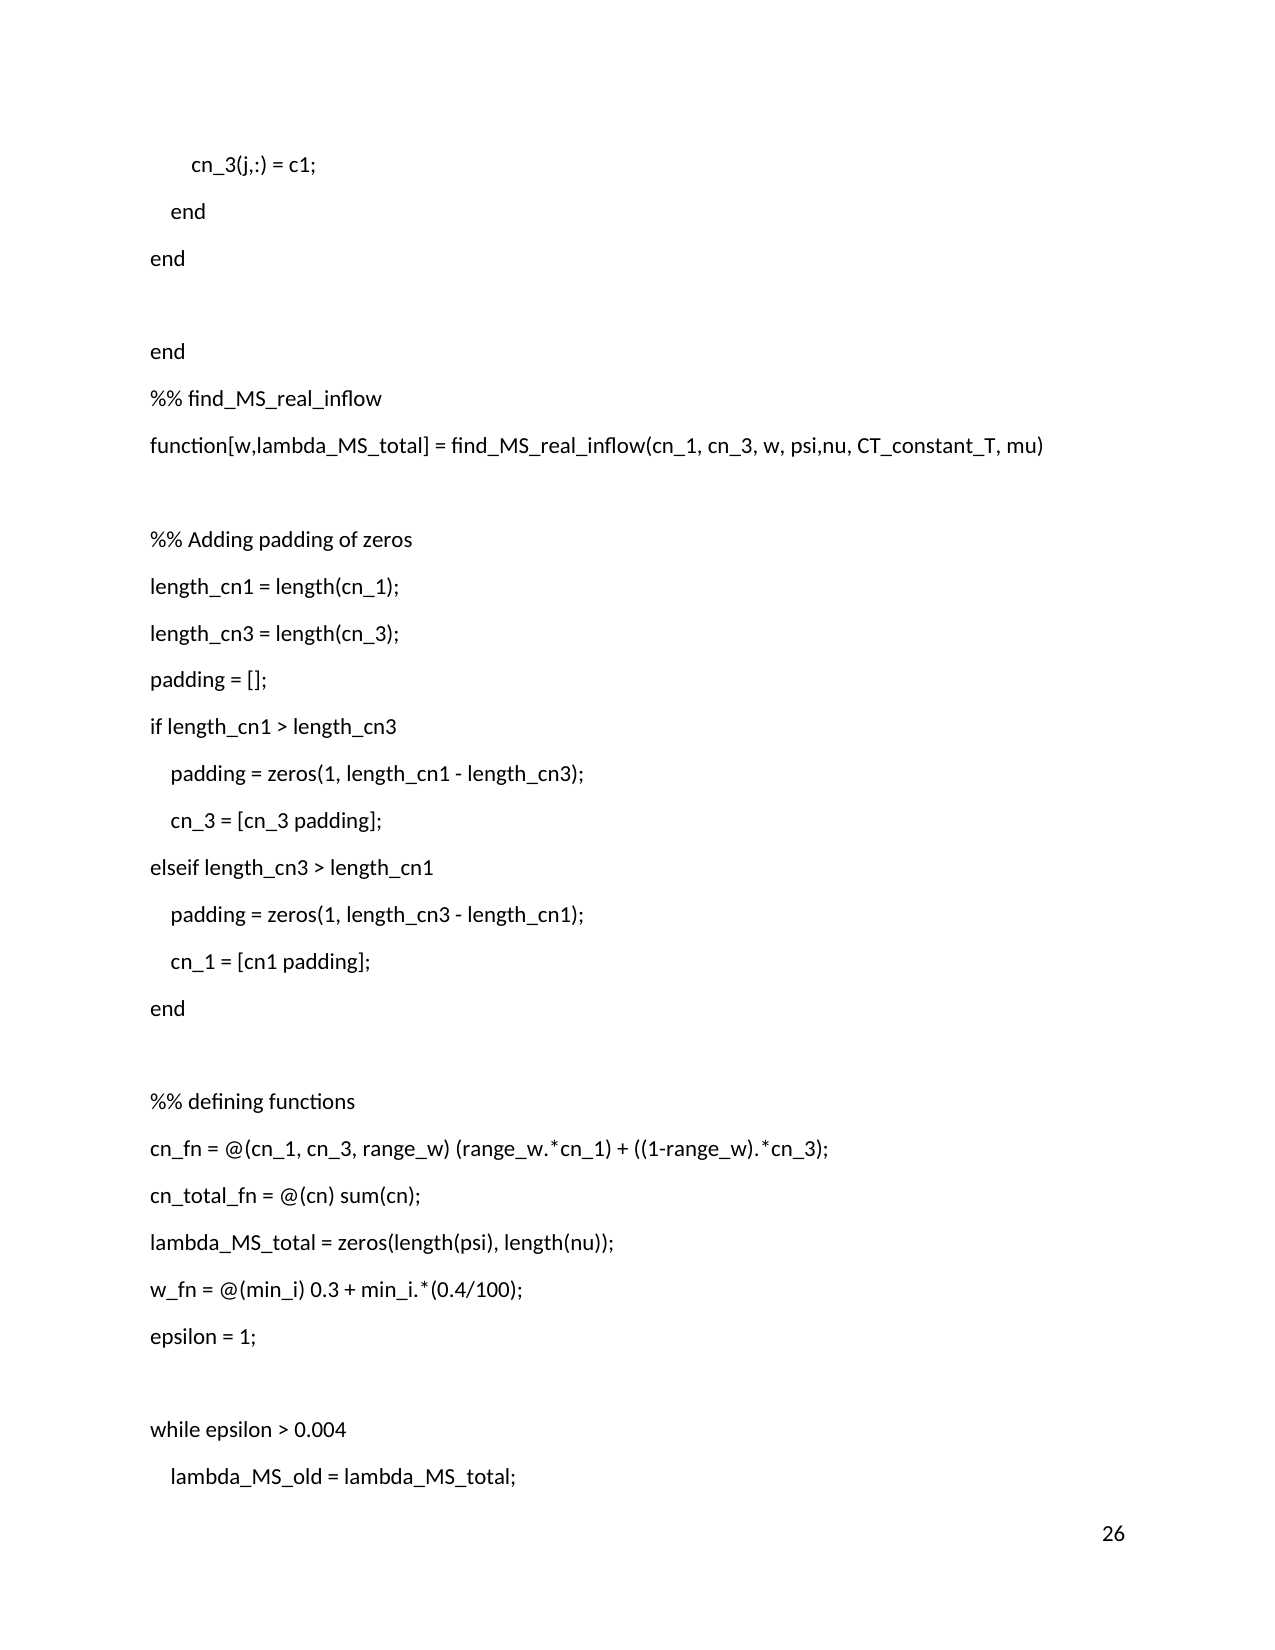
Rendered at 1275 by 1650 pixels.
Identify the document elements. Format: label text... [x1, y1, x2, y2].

text lambda_MS_total = zeros(length(psi), length(nu)); [150, 1228, 1125, 1256]
text while epsilon > 0.004 [150, 1416, 1125, 1444]
text padding = zeros(1, length_cn1 - length_cn3); [150, 759, 1125, 787]
text cn_3(j,:) = c1; [150, 150, 1125, 178]
text end [150, 994, 1125, 1022]
text cn_total_fn = @(cn) sum(cn); [150, 1181, 1125, 1209]
text cn_1 = [cn1 padding]; [150, 947, 1125, 975]
text function[w,lambda_MS_total] = find_MS_real_inflow(cn_1, cn_3, w, psi,nu, CT_constant_T, mu) [150, 431, 1125, 459]
text cn_fn = @(cn_1, cn_3, range_w) (range_w.*cn_1) + ((1-range_w).*cn_3); [150, 1134, 1125, 1162]
text padding = []; [150, 666, 1125, 694]
text end [150, 244, 1125, 272]
text length_cn3 = length(cn_3); [150, 619, 1125, 647]
text padding = zeros(1, length_cn3 - length_cn1); [150, 900, 1125, 928]
text end [150, 197, 1125, 225]
text %% Adding padding of zeros [150, 525, 1125, 553]
text elseif length_cn3 > length_cn1 [150, 853, 1125, 881]
text cn_3 = [cn_3 padding]; [150, 806, 1125, 834]
text length_cn1 = length(cn_1); [150, 572, 1125, 600]
text epsilon = 1; [150, 1322, 1125, 1350]
text if length_cn1 > length_cn3 [150, 712, 1125, 741]
text %% find_MS_real_inflow [150, 384, 1125, 412]
text end [150, 337, 1125, 366]
text w_fn = @(min_i) 0.3 + min_i.*(0.4/100); [150, 1275, 1125, 1303]
text lambda_MS_old = lambda_MS_total; [150, 1462, 1125, 1491]
text %% defining functions [150, 1087, 1125, 1116]
